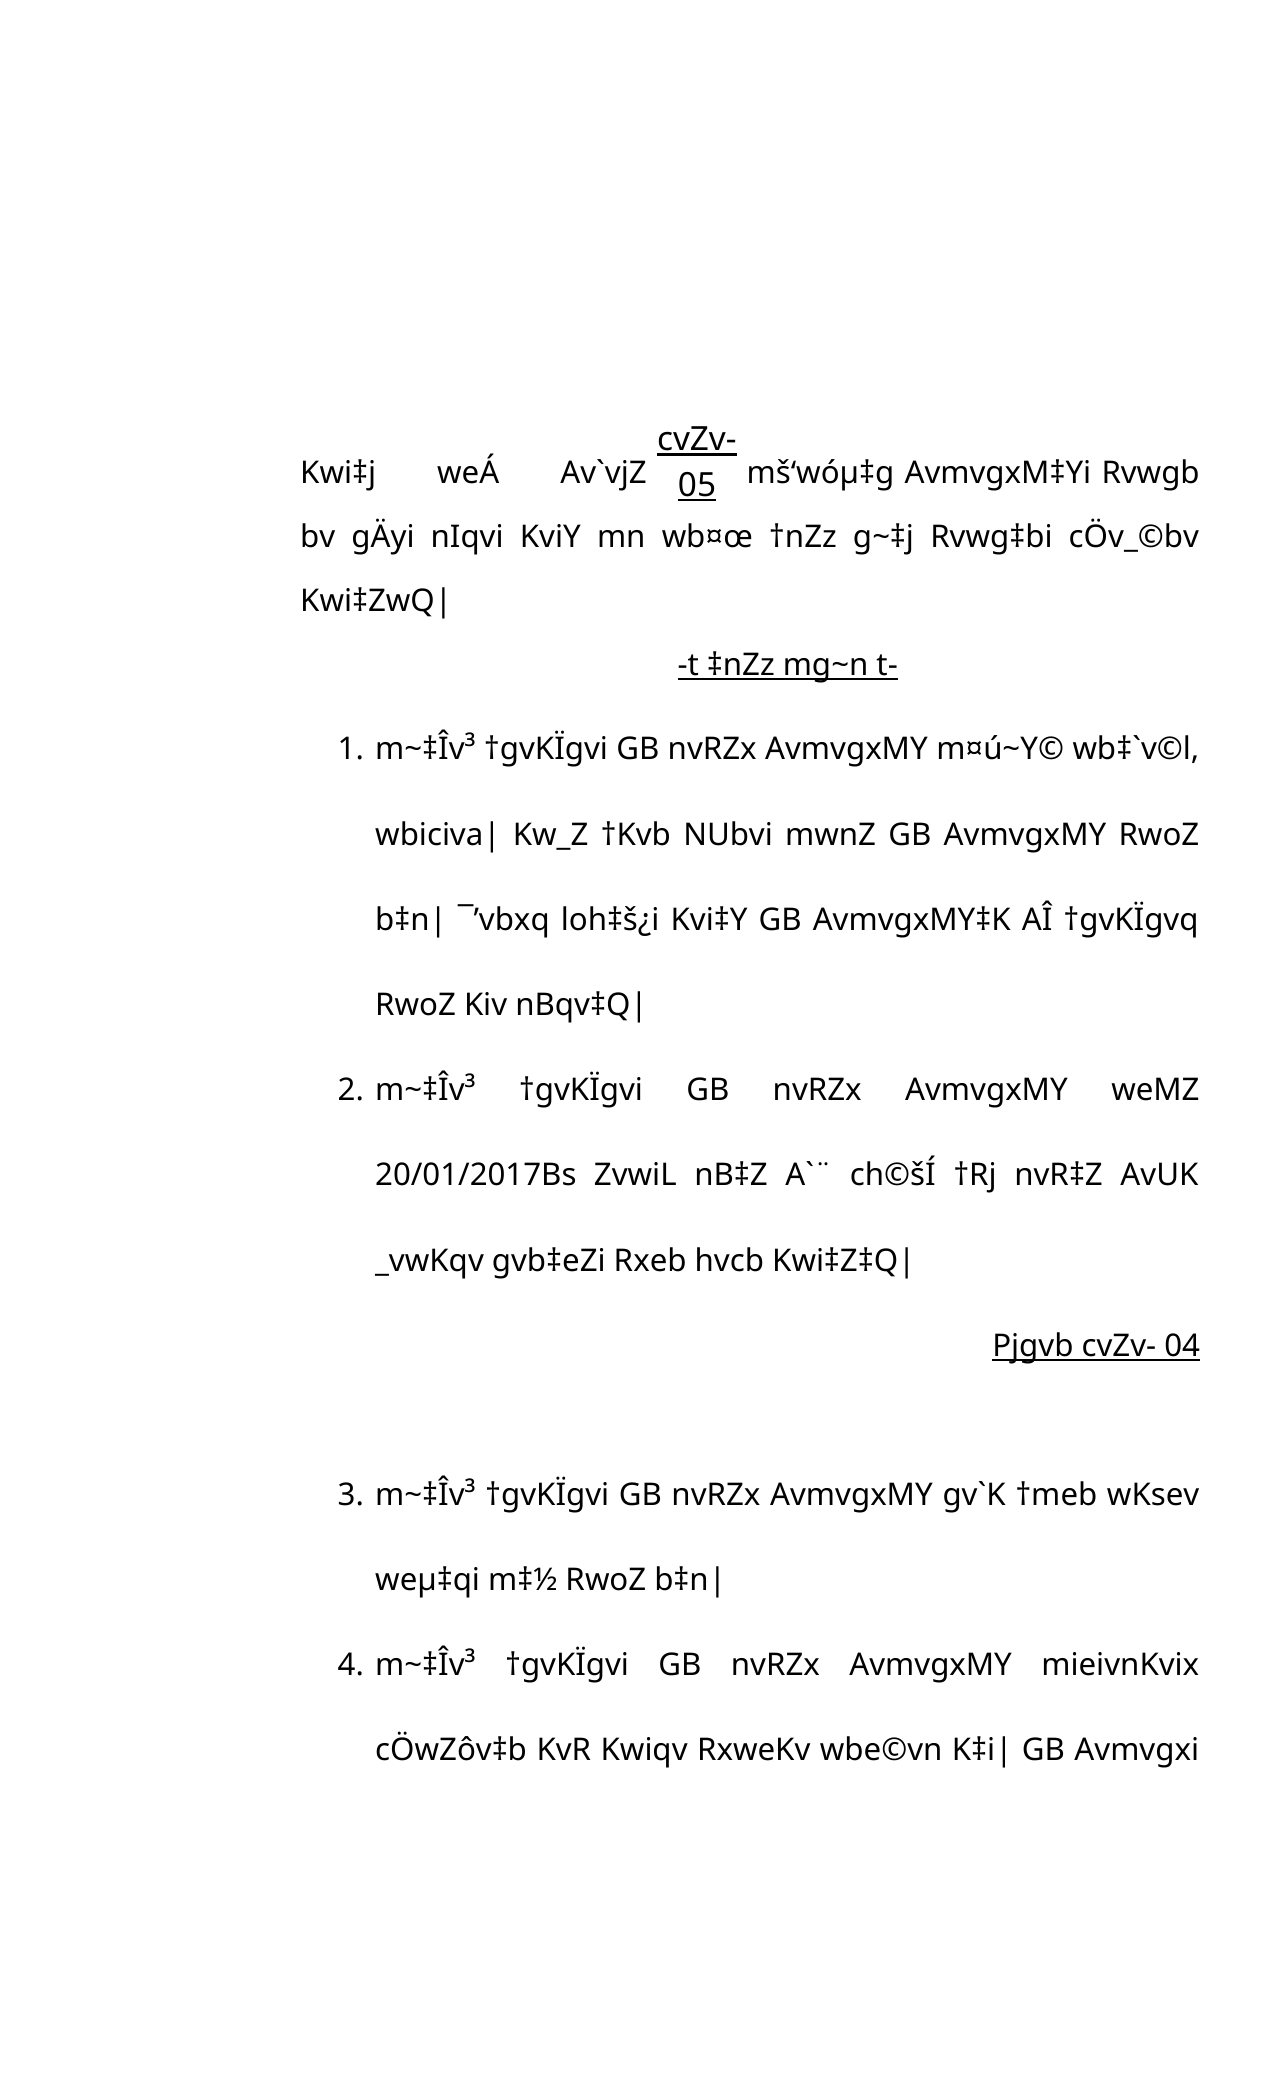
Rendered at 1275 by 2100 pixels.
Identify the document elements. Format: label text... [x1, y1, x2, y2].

list Pjgvb cvZv- 04 [375, 1323, 1200, 1365]
text -t ‡nZz mg~n t- [300, 642, 1200, 684]
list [337, 1642, 1200, 1770]
list m~‡Îv³ †gvKÏgvi GB nvRZx AvmvgxMY weMZ 20/01/2017Bs ZvwiL nB‡Z A`¨ ch©šÍ †Rj nvR‡Z AvUK _vwKqv gvb‡eZi Rxeb hvcb Kwi‡Z‡Q| [337, 1067, 1200, 1280]
list m~‡Îv³ †gvKÏgvi GB nvRZx AvmvgxMY m¤ú~Y© wb‡`v©l, wbiciva| Kw_Z †Kvb NUbvi mwnZ GB AvmvgxMY RwoZ b‡n| ¯’vbxq loh‡š¿i Kvi‡Y GB AvmvgxMY‡K AÎ †gvKÏgvq RwoZ Kiv nBqv‡Q| [337, 726, 1200, 1024]
list m~‡Îv³ †gvKÏgvi GB nvRZx AvmvgxMY gv`K †meb wKsev weµ‡qi m‡½ RwoZ b‡n| [337, 1472, 1200, 1599]
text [300, 450, 1200, 620]
